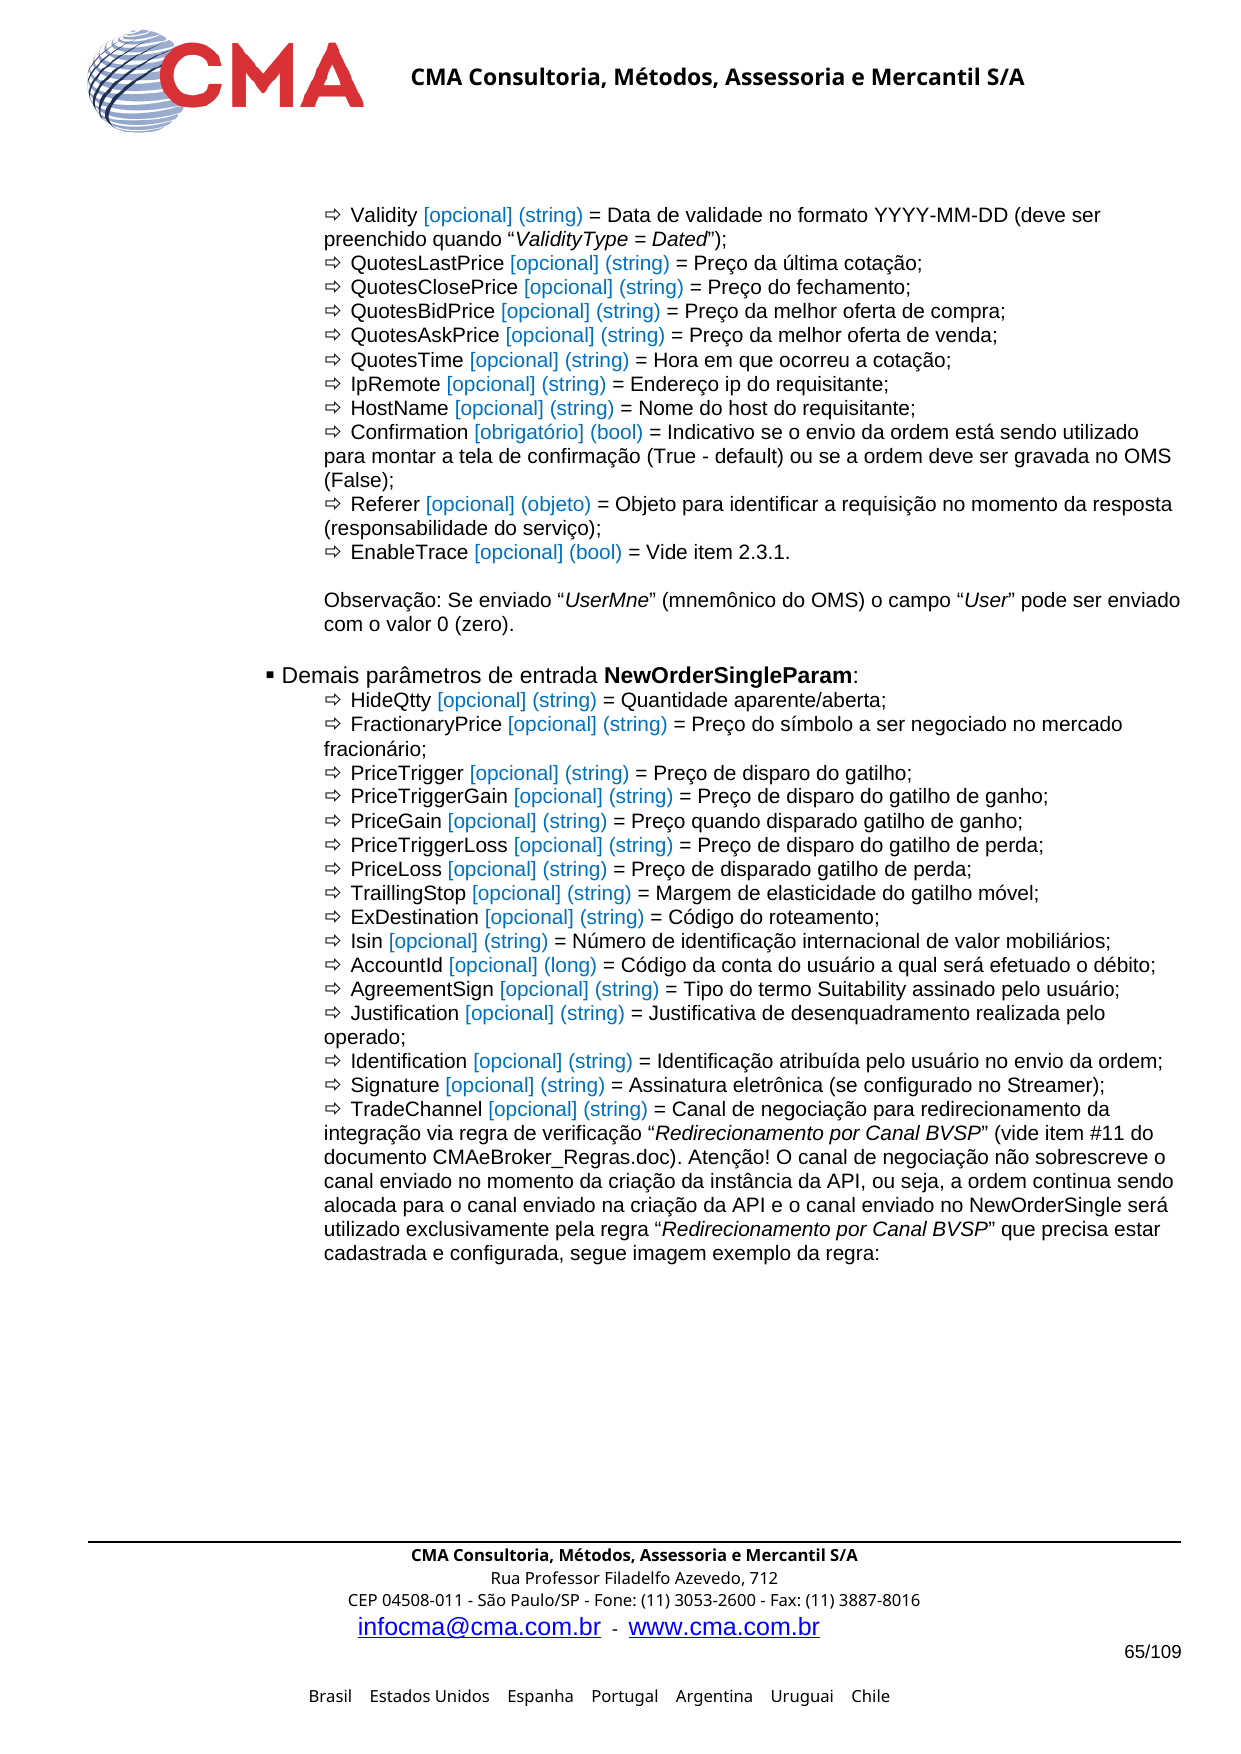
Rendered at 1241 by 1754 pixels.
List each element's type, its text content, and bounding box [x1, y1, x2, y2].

picture [87, 29, 364, 133]
text PriceLoss [opcional] (string) = Preço de disparado gatilho de perda; [324, 857, 1181, 881]
text HideQtty [opcional] (string) = Quantidade aparente/aberta; [324, 688, 1181, 712]
text QuotesAskPrice [opcional] (string) = Preço da melhor oferta de venda; [324, 323, 1181, 347]
text PriceTrigger [opcional] (string) = Preço de disparo do gatilho; [324, 760, 1181, 784]
text Confirmation [obrigatório] (bool) = Indicativo se o envio da ordem está sendo utilizado para montar a tela de confirmação (True - default) ou se a ordem deve ser gravada no OMS (False); [324, 419, 1181, 492]
text Justification [opcional] (string) = Justificativa de desenquadramento realizada pelo operado; [324, 1001, 1181, 1049]
text ExDestination [opcional] (string) = Código do roteamento; [324, 905, 1181, 929]
text HostName [opcional] (string) = Nome do host do requisitante; [324, 396, 1181, 419]
text Demais parâmetros de entrada NewOrderSingleParam: [264, 662, 1181, 688]
text AccountId [opcional] (long) = Código da conta do usuário a qual será efetuado o débito; [324, 953, 1181, 977]
text EnableTrace [opcional] (bool) = Vide item 2.3.1. [324, 539, 1181, 564]
text PriceTriggerLoss [opcional] (string) = Preço de disparo do gatilho de perda; [324, 832, 1181, 857]
text Validity [opcional] (string) = Data de validade no formato YYYY-MM-DD (deve ser preenchido quando “ValidityType = Dated”); [324, 203, 1181, 251]
text Identification [opcional] (string) = Identificação atribuída pelo usuário no envio da ordem; [324, 1049, 1181, 1073]
text TradeChannel [opcional] (string) = Canal de negociação para redirecionamento da integração via regra de verificação “Redirecionamento por Canal BVSP” (vide item #11 do documento CMAeBroker_Regras.doc). Atenção! O canal de negociação não sobrescreve o canal enviado no momento da criação da instância da API, ou seja, a ordem continua sendo alocada para o canal enviado na criação da API e o canal enviado no NewOrderSingle será utilizado exclusivamente pela regra “Redirecionamento por Canal BVSP” que precisa estar cadastrada e configurada, segue imagem exemplo da regra: [324, 1097, 1181, 1265]
text PriceTriggerGain [opcional] (string) = Preço de disparo do gatilho de ganho; [324, 784, 1181, 808]
text Observação: Se enviado “UserMne” (mnemônico do OMS) o campo “User” pode ser enviado com o valor 0 (zero). [324, 588, 1181, 636]
text QuotesBidPrice [opcional] (string) = Preço da melhor oferta de compra; [324, 299, 1181, 323]
text IpRemote [opcional] (string) = Endereço ip do requisitante; [324, 371, 1181, 396]
text Signature [opcional] (string) = Assinatura eletrônica (se configurado no Streamer); [324, 1073, 1181, 1097]
text FractionaryPrice [opcional] (string) = Preço do símbolo a ser negociado no mercado fracionário; [324, 712, 1181, 760]
text Referer [opcional] (objeto) = Objeto para identificar a requisição no momento da resposta (responsabilidade do serviço); [324, 492, 1181, 539]
text Isin [opcional] (string) = Número de identificação internacional de valor mobiliários; [324, 929, 1181, 953]
text QuotesClosePrice [opcional] (string) = Preço do fechamento; [324, 275, 1181, 299]
text QuotesTime [opcional] (string) = Hora em que ocorreu a cotação; [324, 347, 1181, 371]
text PriceGain [opcional] (string) = Preço quando disparado gatilho de ganho; [324, 808, 1181, 832]
text AgreementSign [opcional] (string) = Tipo do termo Suitability assinado pelo usuário; [324, 977, 1181, 1001]
text TraillingStop [opcional] (string) = Margem de elasticidade do gatilho móvel; [324, 881, 1181, 905]
text QuotesLastPrice [opcional] (string) = Preço da última cotação; [324, 251, 1181, 275]
